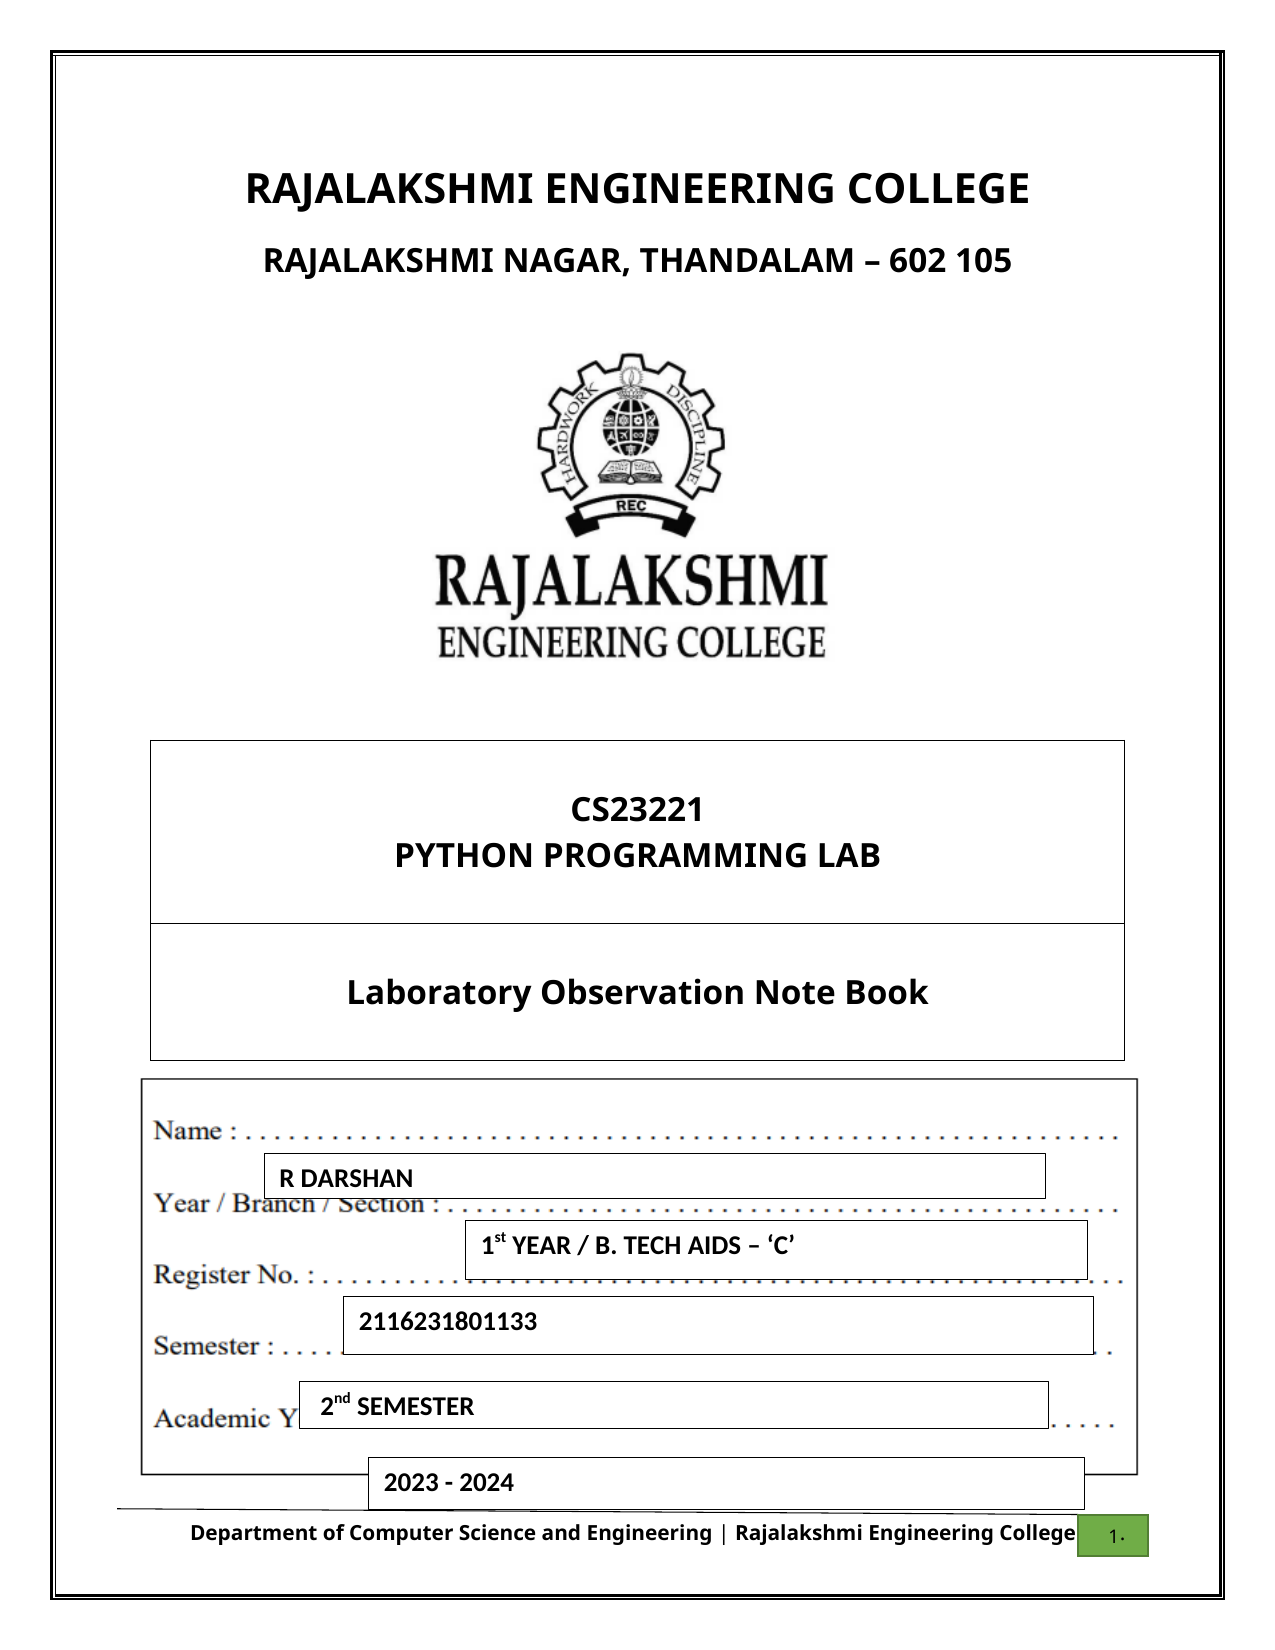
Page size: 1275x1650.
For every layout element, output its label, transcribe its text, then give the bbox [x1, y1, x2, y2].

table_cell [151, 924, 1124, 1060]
text RAJALAKSHMI ENGINEERING COLLEGE [150, 159, 1125, 216]
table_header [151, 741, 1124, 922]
picture [121, 1061, 1163, 1506]
picture [395, 331, 880, 671]
text RAJALAKSHMI NAGAR, THANDALAM – 602 105 [150, 237, 1125, 313]
